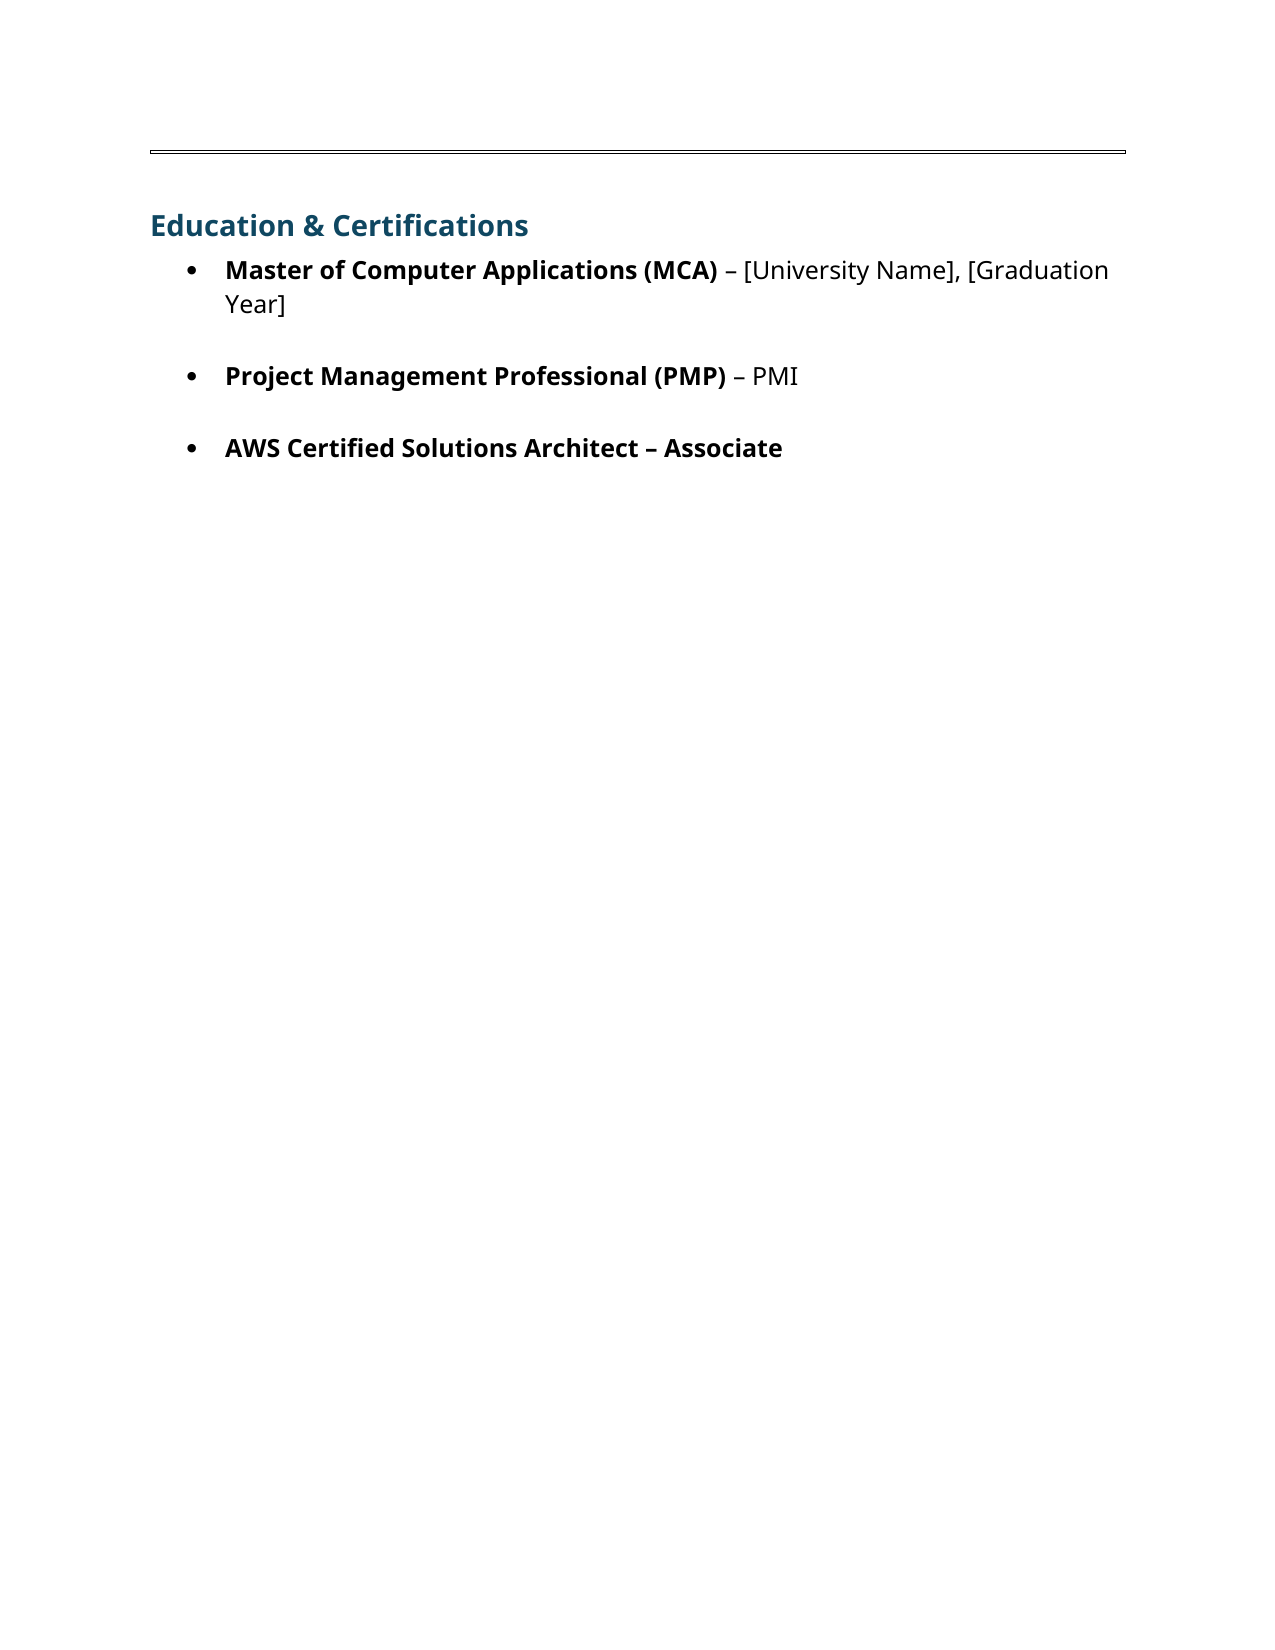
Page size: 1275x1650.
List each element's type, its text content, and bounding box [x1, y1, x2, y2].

list Master of Computer Applications (MCA) – [University Name], [Graduation Year] [187, 253, 1125, 355]
list AWS Certified Solutions Architect – Associate [187, 431, 1125, 465]
subtitle Education & Certifications [150, 205, 1125, 244]
list Project Management Professional (PMP) – PMI [187, 359, 1125, 427]
